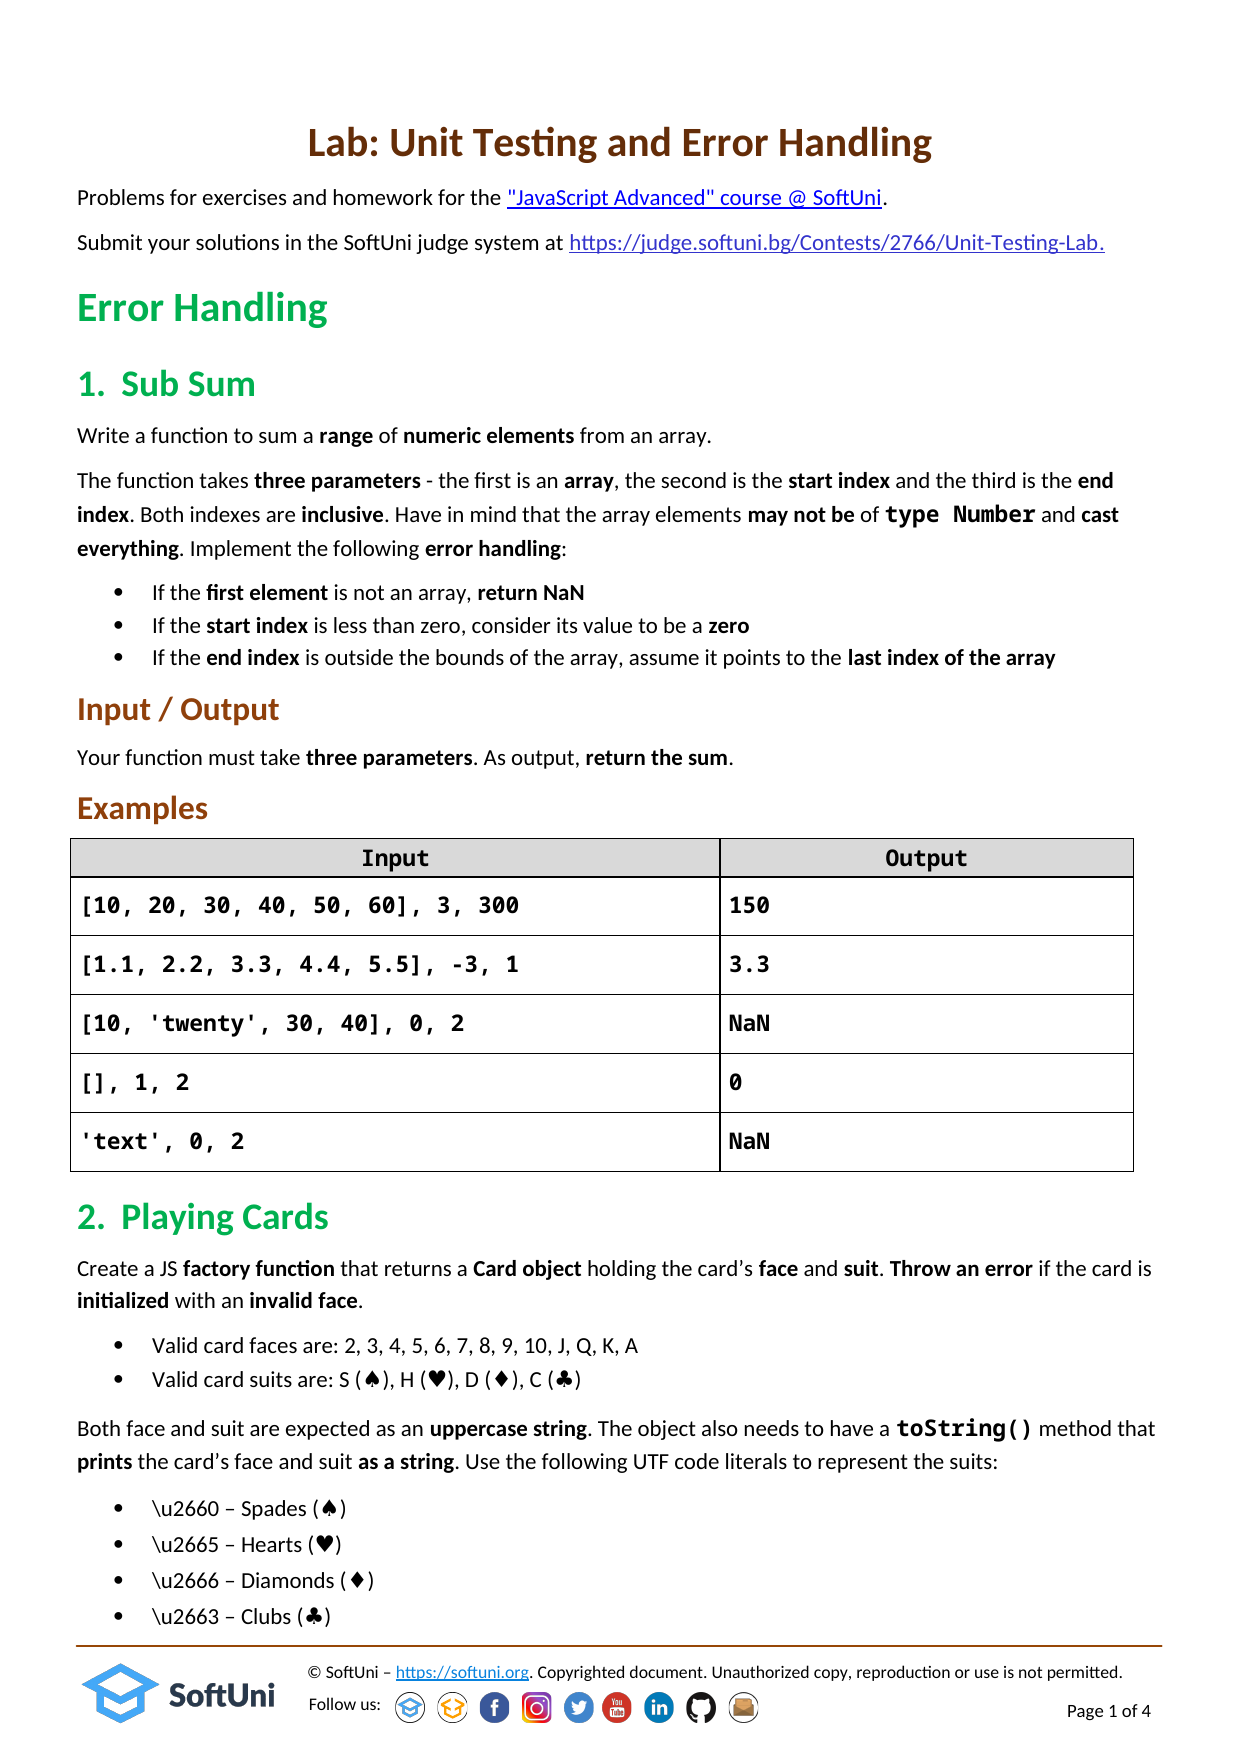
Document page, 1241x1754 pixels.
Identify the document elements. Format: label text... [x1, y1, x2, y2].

text Submit your solutions in the SoftUni judge system at https://judge.softuni.bg/Contests/2766/Unit-Testing-Lab. [77, 228, 1163, 256]
subtitle Error Handling [77, 281, 1163, 332]
table_cell NaN [721, 995, 1133, 1053]
picture [728, 1692, 759, 1723]
picture [665, 1692, 674, 1701]
picture [75, 1658, 281, 1729]
text The function takes three parameters - the first is an array, the second is the start index and the third is the end index. Both indexes are inclusive. Have in mind that the array elements may not be of type Number and cast everything. Implement the following error handling: [77, 466, 1163, 562]
table_cell [10, 'twenty', 30, 40], 0, 2 [71, 995, 719, 1053]
subtitle Sub Sum [77, 360, 1163, 406]
text Both face and suit are expected as an uppercase string. The object also needs to have a toString() method that prints the card’s face and suit as a string. Use the following UTF code literals to represent the suits: [77, 1412, 1163, 1475]
subtitle Examples [77, 787, 1163, 828]
picture [437, 1692, 468, 1723]
picture [686, 1692, 716, 1723]
list If the first element is not an array, return NaN [114, 578, 1163, 607]
picture [479, 1692, 510, 1723]
list \u2665 – Hearts (♥) [114, 1528, 1163, 1559]
table_cell 150 [721, 878, 1133, 935]
picture [564, 1692, 594, 1723]
text Create a JS factory function that returns a Card object holding the card’s face and suit. Throw an error if the card is initialized with an invalid face. [77, 1254, 1163, 1314]
picture [644, 1714, 653, 1723]
table_header Input [71, 839, 719, 876]
list Valid card suits are: S (♠), H (♥), D (♦), C (♣) [114, 1363, 1163, 1394]
list Valid card faces are: 2, 3, 4, 5, 6, 7, 8, 9, 10, J, Q, K, A [114, 1331, 1163, 1359]
table_cell [], 1, 2 [71, 1054, 719, 1112]
picture [395, 1692, 425, 1723]
table_cell NaN [721, 1113, 1133, 1171]
picture [602, 1692, 632, 1723]
table_header Output [721, 839, 1133, 876]
subtitle Lab: Unit Testing and Error Handling [77, 116, 1163, 167]
table_cell [10, 20, 30, 40, 50, 60], 3, 300 [71, 878, 719, 935]
table_cell 3.3 [721, 936, 1133, 994]
picture [665, 1714, 674, 1723]
list If the end index is outside the bounds of the array, assume it points to the last index of the array [114, 643, 1163, 671]
table_cell [1.1, 2.2, 3.3, 4.4, 5.5], -3, 1 [71, 936, 719, 994]
list \u2663 – Clubs (♣) [114, 1599, 1163, 1631]
picture [658, 1705, 667, 1714]
table_cell 'text', 0, 2 [71, 1113, 719, 1171]
text Write a function to sum a range of numeric elements from an array. [77, 421, 1163, 449]
text Problems for exercises and homework for the "JavaScript Advanced" course @ SoftUni. [77, 183, 1163, 211]
list \u2660 – Spades (♠) [114, 1492, 1163, 1523]
subtitle Playing Cards [77, 1193, 1163, 1239]
picture [644, 1692, 653, 1701]
subtitle Input / Output [77, 688, 1163, 728]
list If the start index is less than zero, consider its value to be a zero [114, 611, 1163, 639]
table_cell 0 [721, 1054, 1133, 1112]
list \u2666 – Diamonds (♦) [114, 1564, 1163, 1595]
picture [522, 1692, 552, 1723]
text Your function must take three parameters. As output, return the sum. [77, 743, 1163, 771]
